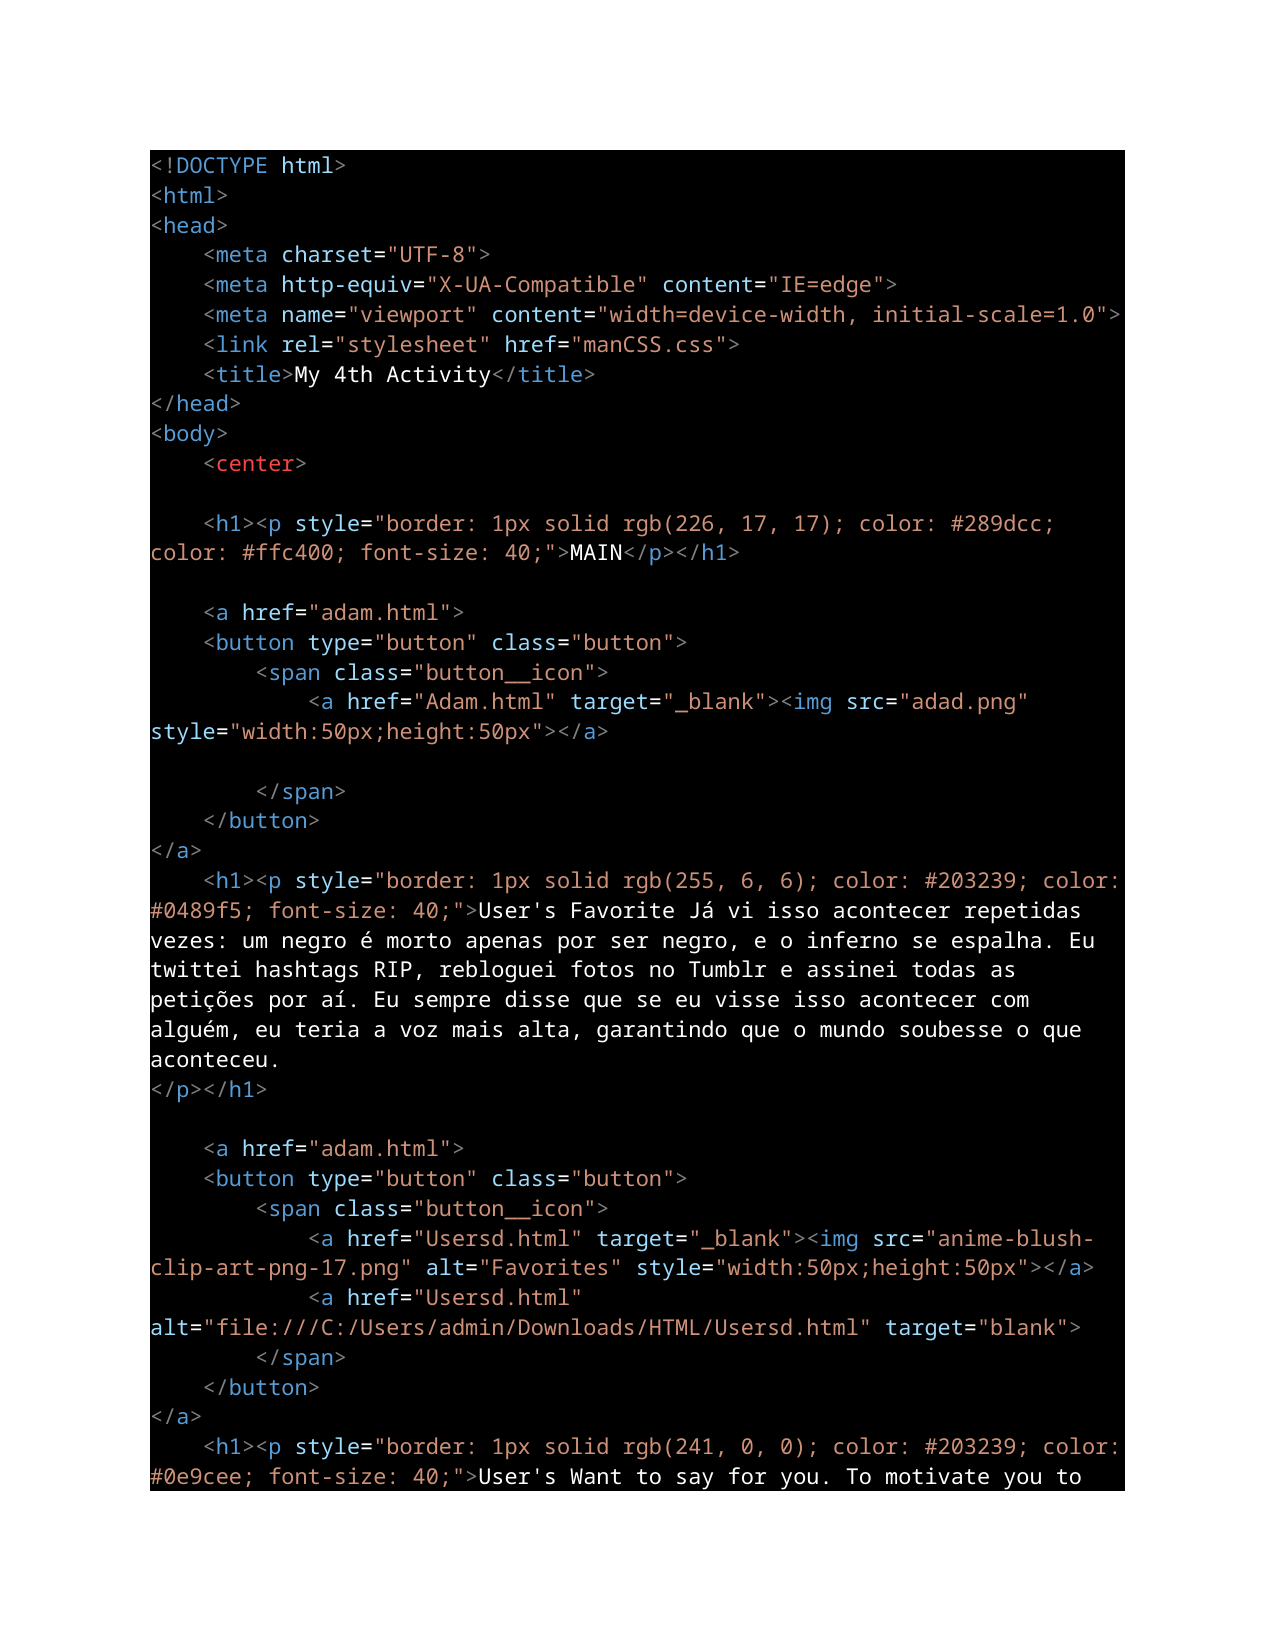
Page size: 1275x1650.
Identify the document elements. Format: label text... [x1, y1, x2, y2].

text </span> [150, 776, 1125, 805]
text <h1><p style="border: 1px solid rgb(255, 6, 6); color: #203239; color: #0489f5; font-size: 40;">User's Favorite Já vi isso acontecer repetidas vezes: um negro é morto apenas por ser negro, e o inferno se espalha. Eu twittei hashtags RIP, rebloguei fotos no Tumblr e assinei todas as petições por aí. Eu sempre disse que se eu visse isso acontecer com alguém, eu teria a voz mais alta, garantindo que o mundo soubesse o que aconteceu. [150, 865, 1125, 1073]
text <!DOCTYPE html> [150, 150, 1125, 180]
text <title>My 4th Activity</title> [150, 358, 1125, 388]
text <head> [150, 209, 1125, 239]
text <meta name="viewport" content="width=device-width, initial-scale=1.0"> [150, 299, 1125, 329]
text <meta charset="UTF-8"> [150, 239, 1125, 269]
text <a href="Usersd.html" alt="file:///C:/Users/admin/Downloads/HTML/Usersd.html" target="blank"> [150, 1282, 1125, 1342]
text <a href="Usersd.html" target="_blank"><img src="anime-blush-clip-art-png-17.png" alt="Favorites" style="width:50px;height:50px"></a> [150, 1222, 1125, 1282]
text </p></h1> [150, 1073, 1125, 1103]
text </span> [150, 1342, 1125, 1371]
text <html> [150, 180, 1125, 209]
text </button> [150, 805, 1125, 835]
text <h1><p style="border: 1px solid rgb(226, 17, 17); color: #289dcc; color: #ffc400; font-size: 40;">MAIN</p></h1> [150, 507, 1125, 567]
text </head> [150, 388, 1125, 418]
text <button type="button" class="button"> [150, 627, 1125, 656]
text <a href="adam.html"> [150, 597, 1125, 627]
text <button type="button" class="button"> [150, 1163, 1125, 1193]
text <meta http-equiv="X-UA-Compatible" content="IE=edge"> [150, 269, 1125, 299]
text <a href="adam.html"> [150, 1133, 1125, 1163]
text <span class="button__icon"> [150, 656, 1125, 686]
text <link rel="stylesheet" href="manCSS.css"> [150, 329, 1125, 358]
text <body> [150, 418, 1125, 448]
text </a> [150, 835, 1125, 865]
text <center> [150, 448, 1125, 478]
text <span class="button__icon"> [150, 1193, 1125, 1222]
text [150, 1431, 1125, 1491]
text <a href="Adam.html" target="_blank"><img src="adad.png" style="width:50px;height:50px"></a> [150, 686, 1125, 746]
text </a> [150, 1401, 1125, 1431]
text </button> [150, 1371, 1125, 1401]
